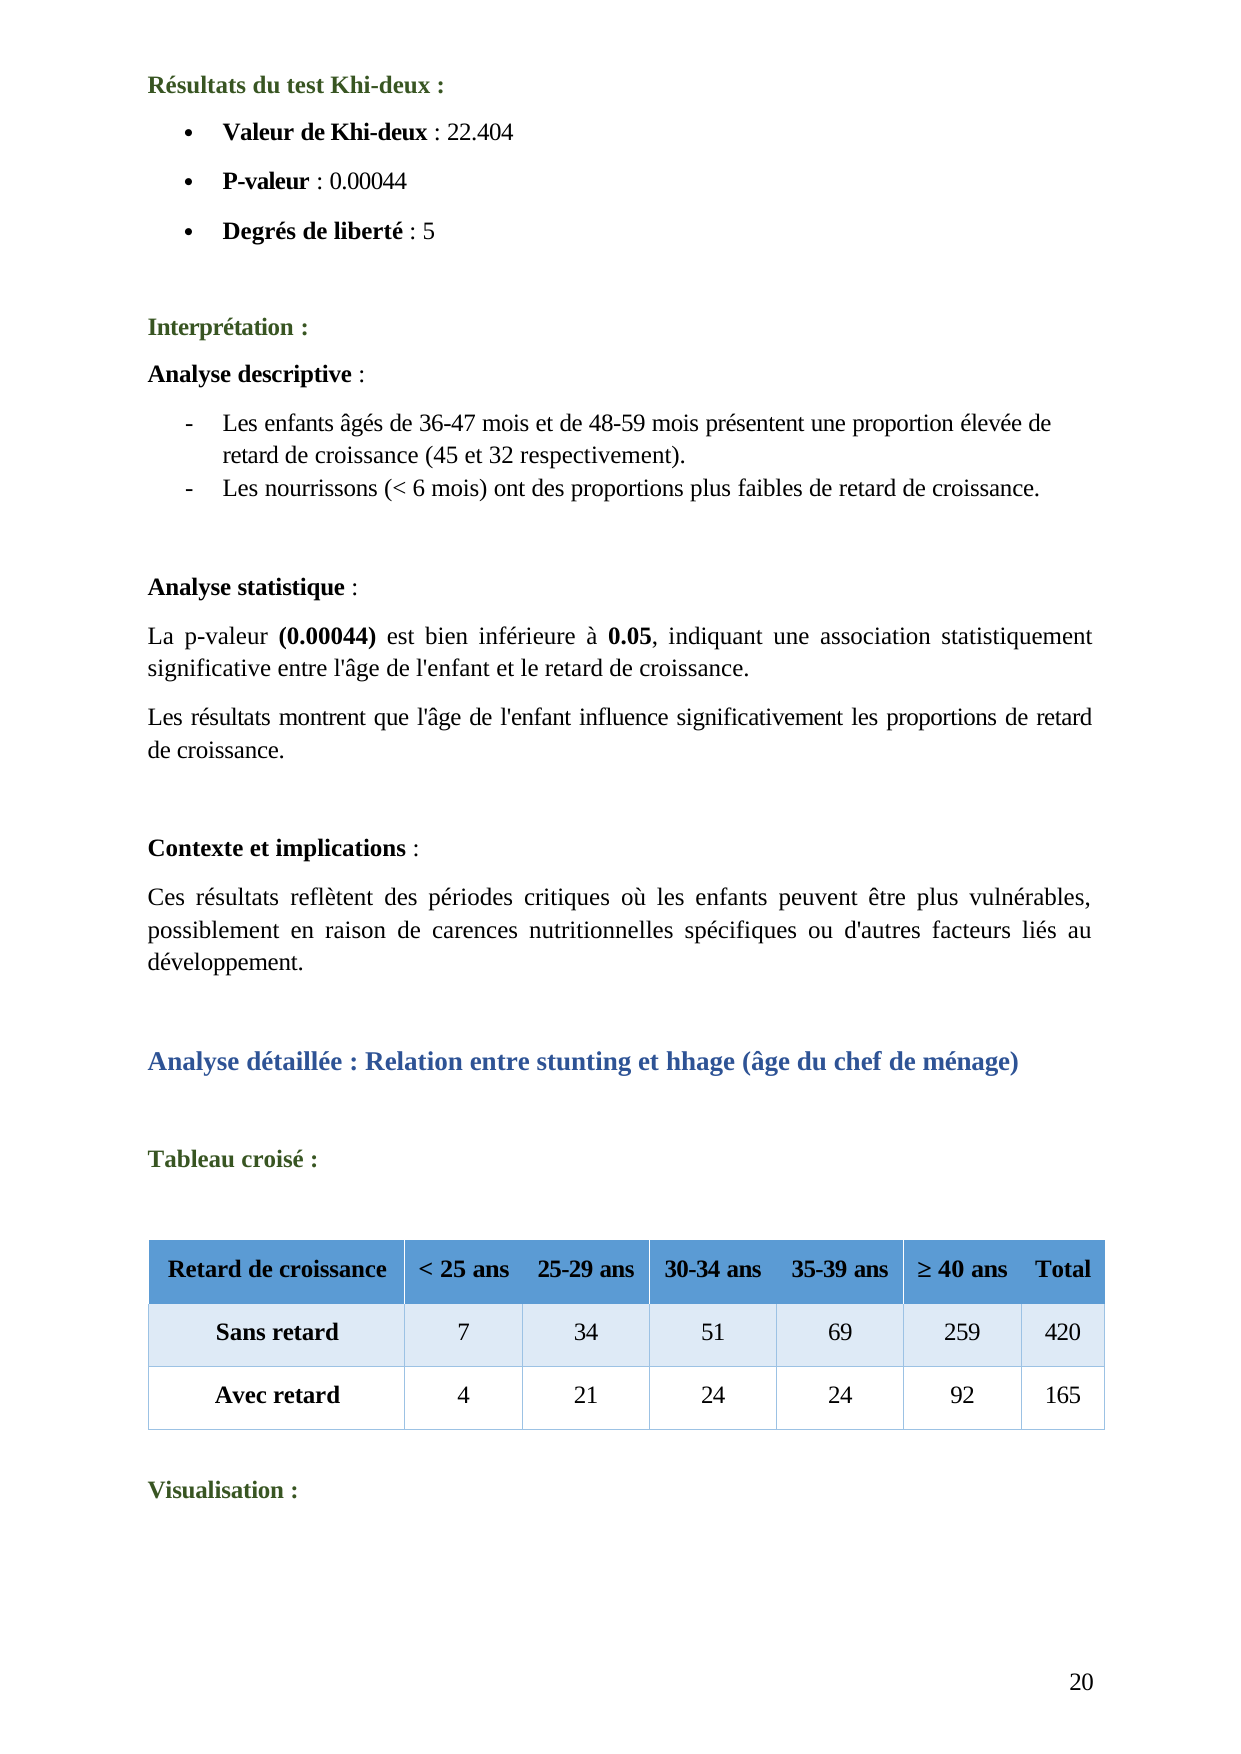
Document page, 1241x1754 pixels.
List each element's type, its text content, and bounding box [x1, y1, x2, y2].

subtitle Analyse détaillée : Relation entre stunting et hhage (âge du chef de ménage) [147, 1044, 1107, 1076]
table_header Total [1021, 1240, 1105, 1304]
table_cell 165 [1022, 1367, 1104, 1429]
table_cell 7 [405, 1304, 522, 1366]
table_cell Sans retard [149, 1304, 404, 1366]
table_cell Avec retard [149, 1367, 404, 1429]
list P-valeur : 0.00044 [185, 166, 1107, 195]
subtitle Résultats du test Khi-deux : [147, 70, 1107, 99]
table_cell 92 [904, 1367, 1021, 1429]
table_header 30-34 ans [650, 1240, 777, 1304]
text Les résultats montrent que l'âge de l'enfant influence significativement les proportions de retard de croissance. [147, 702, 1093, 764]
text Ces résultats reflètent des périodes critiques où les enfants peuvent être plus vulnérables, possiblement en raison de carences nutritionnelles spécifiques ou d'autres facteurs liés au développement. [147, 882, 1093, 976]
table_header ≥ 40 ans [904, 1240, 1021, 1304]
subtitle Visualisation : [147, 1476, 1107, 1504]
table_cell 21 [523, 1367, 649, 1429]
table_cell 259 [904, 1304, 1021, 1366]
table_header 25-29 ans [522, 1240, 649, 1304]
subtitle Analyse statistique : [147, 572, 1107, 601]
table_header 35-39 ans [777, 1240, 903, 1304]
subtitle Analyse descriptive : [147, 359, 1107, 388]
table_cell 24 [650, 1367, 776, 1429]
table_cell 69 [777, 1304, 903, 1366]
table_cell 51 [650, 1304, 776, 1366]
subtitle Tableau croisé : [147, 1144, 1107, 1173]
subtitle Contexte et implications : [147, 833, 1107, 862]
text La p-valeur (0.00044) est bien inférieure à 0.05, indiquant une association statistiquement significative entre l'âge de l'enfant et le retard de croissance. [147, 621, 1093, 682]
table_cell 34 [523, 1304, 649, 1366]
table_cell 420 [1022, 1304, 1104, 1366]
subtitle Degrés de liberté : 5 [185, 216, 1107, 244]
table_cell 24 [777, 1367, 903, 1429]
list Valeur de Khi-deux : 22.404 [185, 117, 1107, 146]
table_header Retard de croissance [149, 1240, 404, 1304]
table_header < 25 ans [405, 1240, 522, 1304]
table_cell 4 [405, 1367, 522, 1429]
list Les enfants âgés de 36-47 mois et de 48-59 mois présentent une proportion élevée de retard de croissance (45 et 32 respectivement). [185, 408, 1093, 469]
list Les nourrissons (< 6 mois) ont des proportions plus faibles de retard de croissance. [185, 473, 1107, 502]
subtitle Interprétation : [147, 312, 1107, 341]
